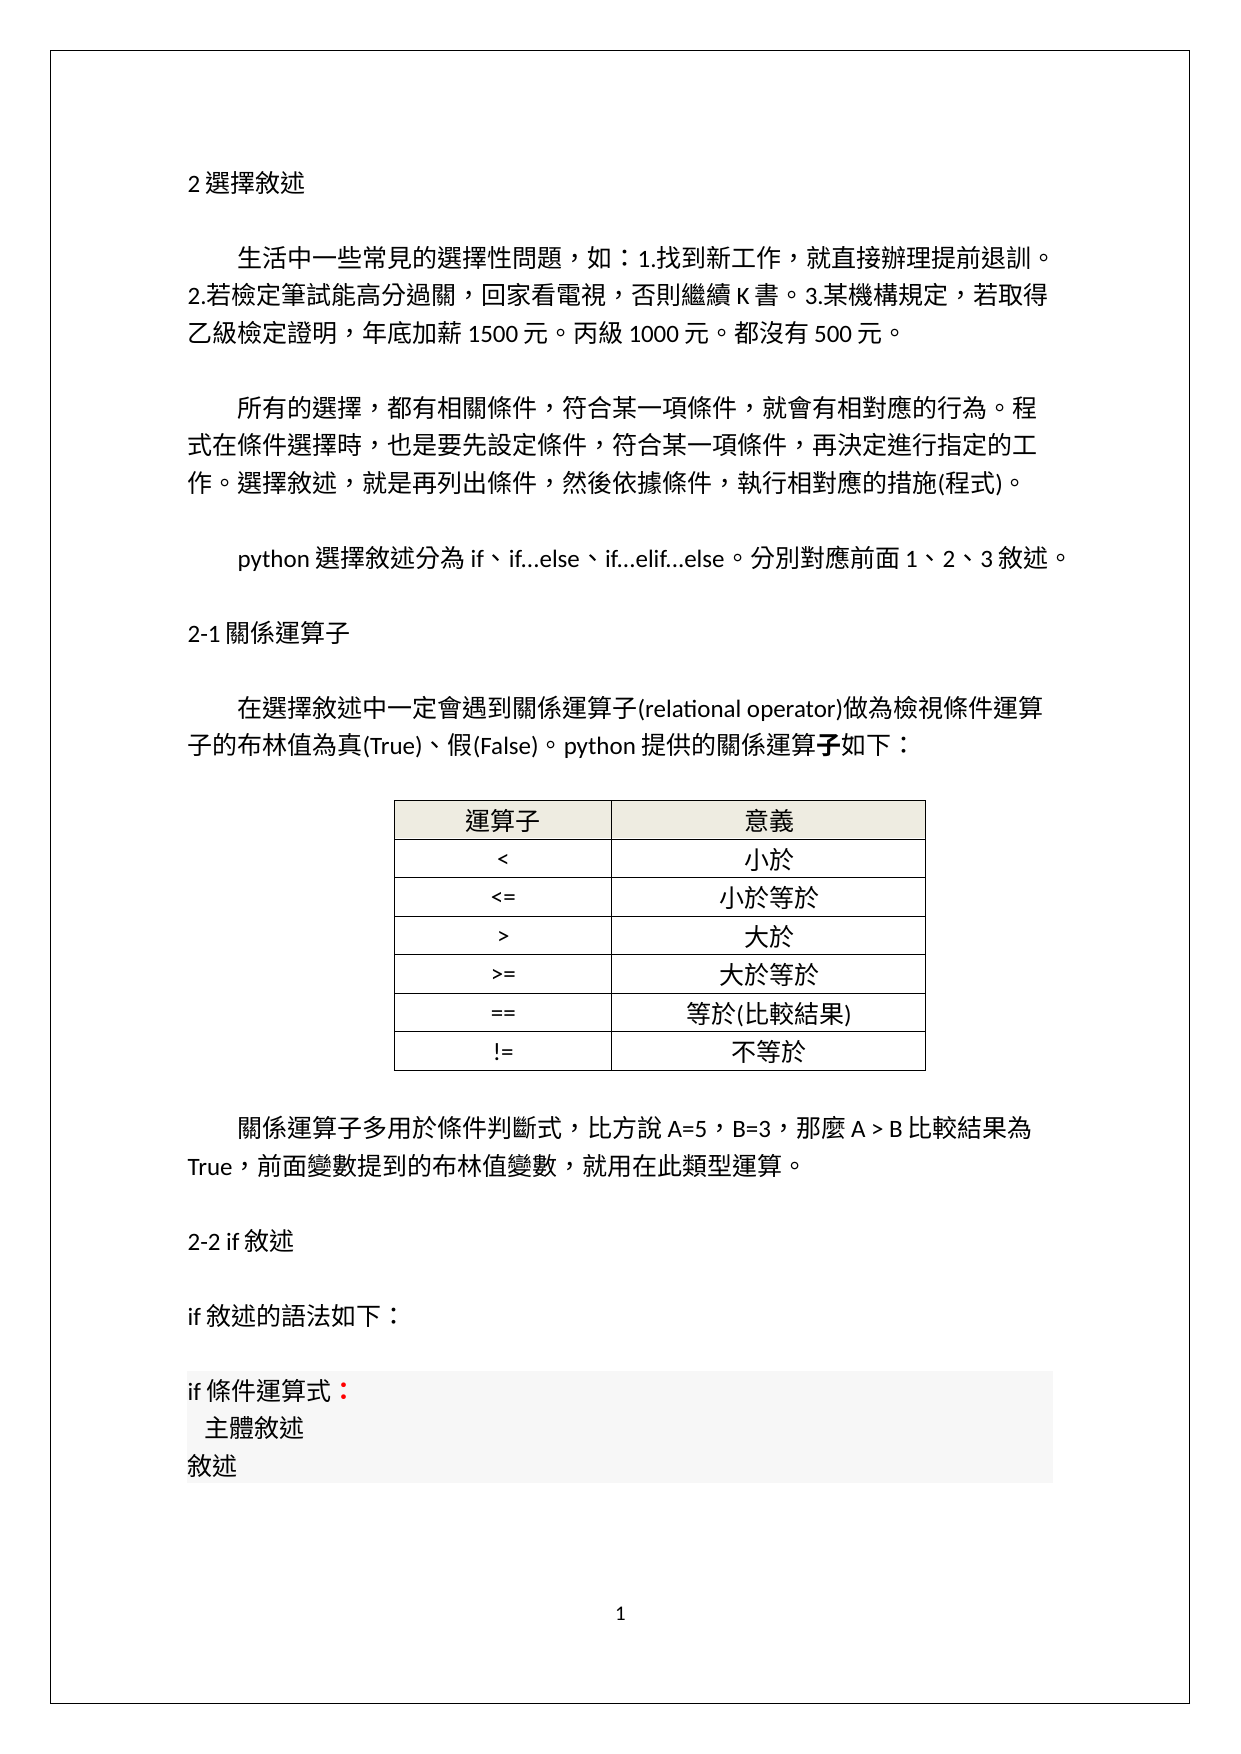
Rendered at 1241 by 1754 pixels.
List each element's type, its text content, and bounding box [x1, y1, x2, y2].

text python選擇敘述分為 if、if...else、if...elif...else。分別對應前面1、2、3敘述。 [187, 537, 1053, 575]
table_cell < [395, 840, 611, 877]
table_header 運算子 [395, 801, 611, 838]
text 敘述 [187, 1446, 1053, 1483]
table_cell >= [395, 955, 611, 993]
table_cell 小於 [612, 840, 925, 877]
text 2選擇敘述 [187, 162, 1053, 200]
table_cell > [395, 917, 611, 954]
text 2-2 if敘述 [187, 1221, 1053, 1258]
text 所有的選擇，都有相關條件，符合某一項條件，就會有相對應的行為。程式在條件選擇時，也是要先設定條件，符合某一項條件，再決定進行指定的工作。選擇敘述，就是再列出條件，然後依據條件，執行相對應的措施(程式)。 [187, 387, 1053, 500]
table_cell 不等於 [612, 1032, 925, 1070]
table_header 意義 [612, 801, 925, 838]
table_cell 小於等於 [612, 878, 925, 916]
text 關係運算子多用於條件判斷式，比方說A=5，B=3，那麼A > B比較結果為True，前面變數提到的布林值變數，就用在此類型運算。 [187, 1108, 1053, 1183]
text if條件運算式： [187, 1371, 1053, 1408]
table_cell 大於 [612, 917, 925, 954]
table_cell == [395, 994, 611, 1031]
text 2-1關係運算子 [187, 612, 1053, 650]
table_cell != [395, 1032, 611, 1070]
text 主體敘述 [187, 1408, 1053, 1446]
table_cell 大於等於 [612, 955, 925, 993]
text 在選擇敘述中一定會遇到關係運算子(relational operator)做為檢視條件運算子的布林值為真(True)、假(False)。python提供的關係運算子如下： [187, 687, 1053, 762]
text if敘述的語法如下： [187, 1296, 1053, 1333]
table_cell <= [395, 878, 611, 916]
text 生活中一些常見的選擇性問題，如：1.找到新工作，就直接辦理提前退訓。2.若檢定筆試能高分過關，回家看電視，否則繼續K書。3.某機構規定，若取得乙級檢定證明，年底加薪1500元。丙級1000元。都沒有500元。 [187, 237, 1053, 350]
table_cell 等於(比較結果) [612, 994, 925, 1031]
